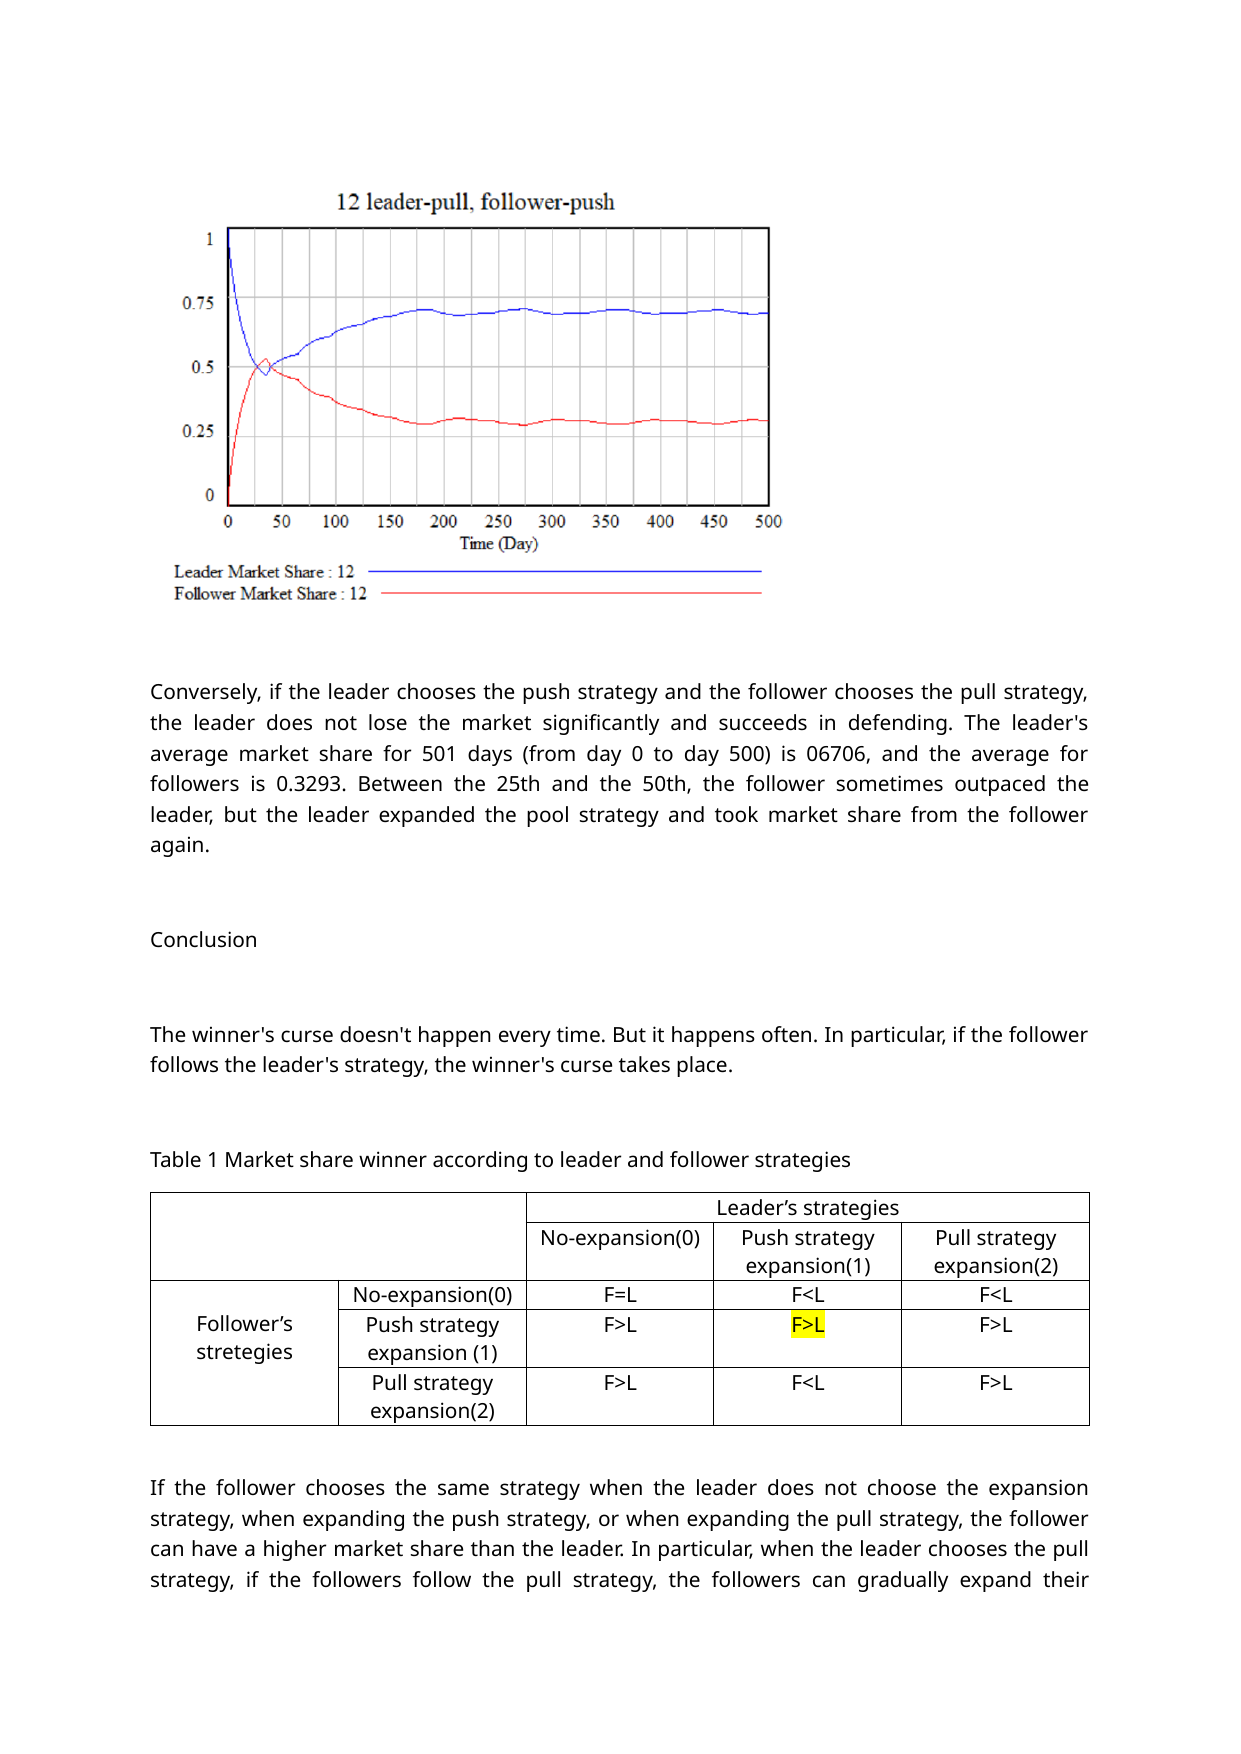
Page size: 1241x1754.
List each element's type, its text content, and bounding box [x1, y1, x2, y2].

table_cell F>L [527, 1310, 713, 1367]
table_cell No-expansion(0) [339, 1281, 526, 1309]
table_cell F<L [714, 1368, 901, 1425]
table_cell F=L [527, 1281, 713, 1309]
table_cell F>L [902, 1310, 1089, 1367]
table_cell Pull strategy expansion(2) [339, 1368, 526, 1425]
picture [150, 177, 800, 612]
table_cell F<L [902, 1281, 1089, 1309]
table_cell Push strategy expansion(1) [714, 1223, 901, 1279]
text Table 1 Market share winner according to leader and follower strategies [150, 1145, 1090, 1173]
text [150, 1473, 1090, 1593]
table_cell F>L [902, 1368, 1089, 1425]
table_cell No-expansion(0) [527, 1223, 713, 1279]
table_cell F>L [714, 1310, 901, 1367]
table_cell Push strategy expansion (1) [339, 1310, 526, 1367]
table_header Leader’s strategies [527, 1193, 1089, 1222]
text The winner's curse doesn't happen every time. But it happens often. In particular, if the follower follows the leader's strategy, the winner's curse takes place. [150, 1020, 1090, 1079]
table_header [151, 1193, 526, 1279]
text Conversely, if the leader chooses the push strategy and the follower chooses the pull strategy, the leader does not lose the market significantly and succeeds in defending. The leader's average market share for 501 days (from day 0 to day 500) is 06706, and the average for followers is 0.3293. Between the 25th and the 50th, the follower sometimes outpaced the leader, but the leader expanded the pool strategy and took market share from the follower again. [150, 677, 1090, 859]
table_cell F>L [527, 1368, 713, 1425]
table_cell F<L [714, 1281, 901, 1309]
text Conclusion [150, 925, 1090, 953]
table_cell Follower’s stretegies [151, 1281, 338, 1425]
table_cell Pull strategy expansion(2) [902, 1223, 1089, 1279]
